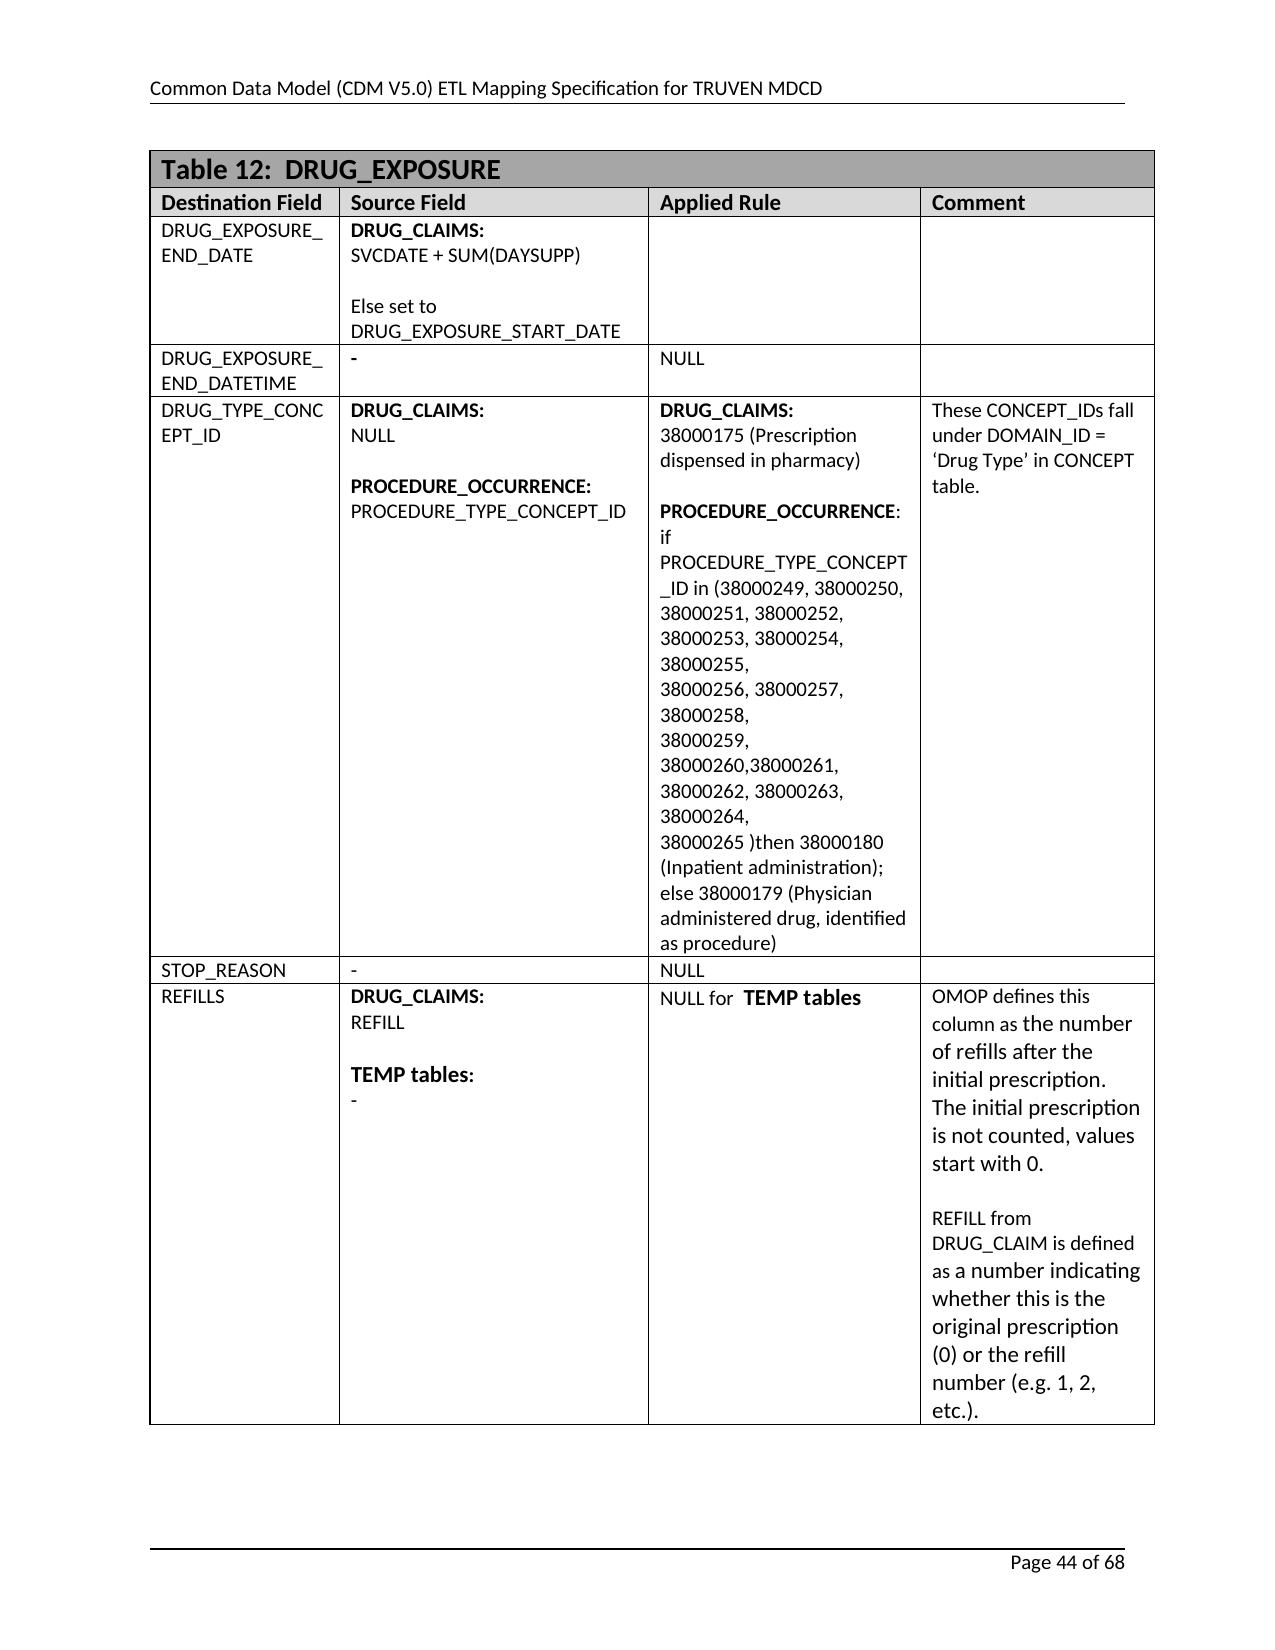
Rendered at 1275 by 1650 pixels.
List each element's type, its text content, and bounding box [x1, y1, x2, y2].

table_cell DRUG_CLAIMS: NULL PROCEDURE_OCCURRENCE: PROCEDURE_TYPE_CONCEPT_ID [340, 397, 648, 956]
table_cell DRUG_CLAIMS: 38000175 (Prescription dispensed in pharmacy) PROCEDURE_OCCURRENCE: if PROCEDURE_TYPE_CONCEPT_ID in (38000249, 38000250, 38000251, 38000252, 38000253, 38000254, 38000255, 38000256, 38000257, 38000258, 38000259, 38000260,38000261, 38000262, 38000263, 38000264, 38000265 )then 38000180 (Inpatient administration); else 38000179 (Physician administered drug, identified as procedure) [649, 397, 920, 956]
table_cell NULL [649, 345, 920, 396]
table_cell [921, 957, 1154, 982]
table_cell DRUG_EXPOSURE_END_DATE [151, 217, 339, 344]
table_cell - [340, 957, 648, 982]
table_cell Destination Field [151, 188, 339, 216]
table_cell REFILLS [151, 984, 339, 1424]
table_cell [921, 217, 1154, 344]
table_cell NULL for TEMP tables [649, 984, 920, 1424]
table_cell DRUG_EXPOSURE_END_DATETIME [151, 345, 339, 396]
table_cell OMOP defines this column as the number of refills after the initial prescription. The initial prescription is not counted, values start with 0. REFILL from DRUG_CLAIM is defined as a number indicating whether this is the original prescription (0) or the refill number (e.g. 1, 2, etc.). [921, 984, 1154, 1424]
table_cell Comment [921, 188, 1154, 216]
table_cell [921, 345, 1154, 396]
table_cell [649, 217, 920, 344]
table_cell DRUG_TYPE_CONCEPT_ID [151, 397, 339, 956]
table_cell - [340, 345, 648, 396]
table_cell NULL [649, 957, 920, 982]
table_cell DRUG_CLAIMS: REFILL TEMP tables: - [340, 984, 648, 1424]
table_cell STOP_REASON [151, 957, 339, 982]
table_cell Source Field [340, 188, 648, 216]
table_cell These CONCEPT_IDs fall under DOMAIN_ID = ‘Drug Type’ in CONCEPT table. [921, 397, 1154, 956]
table_cell Applied Rule [649, 188, 920, 216]
table_header Table 12: DRUG_EXPOSURE [151, 151, 1154, 187]
table_cell DRUG_CLAIMS: SVCDATE + SUM(DAYSUPP) Else set to DRUG_EXPOSURE_START_DATE [340, 217, 648, 344]
